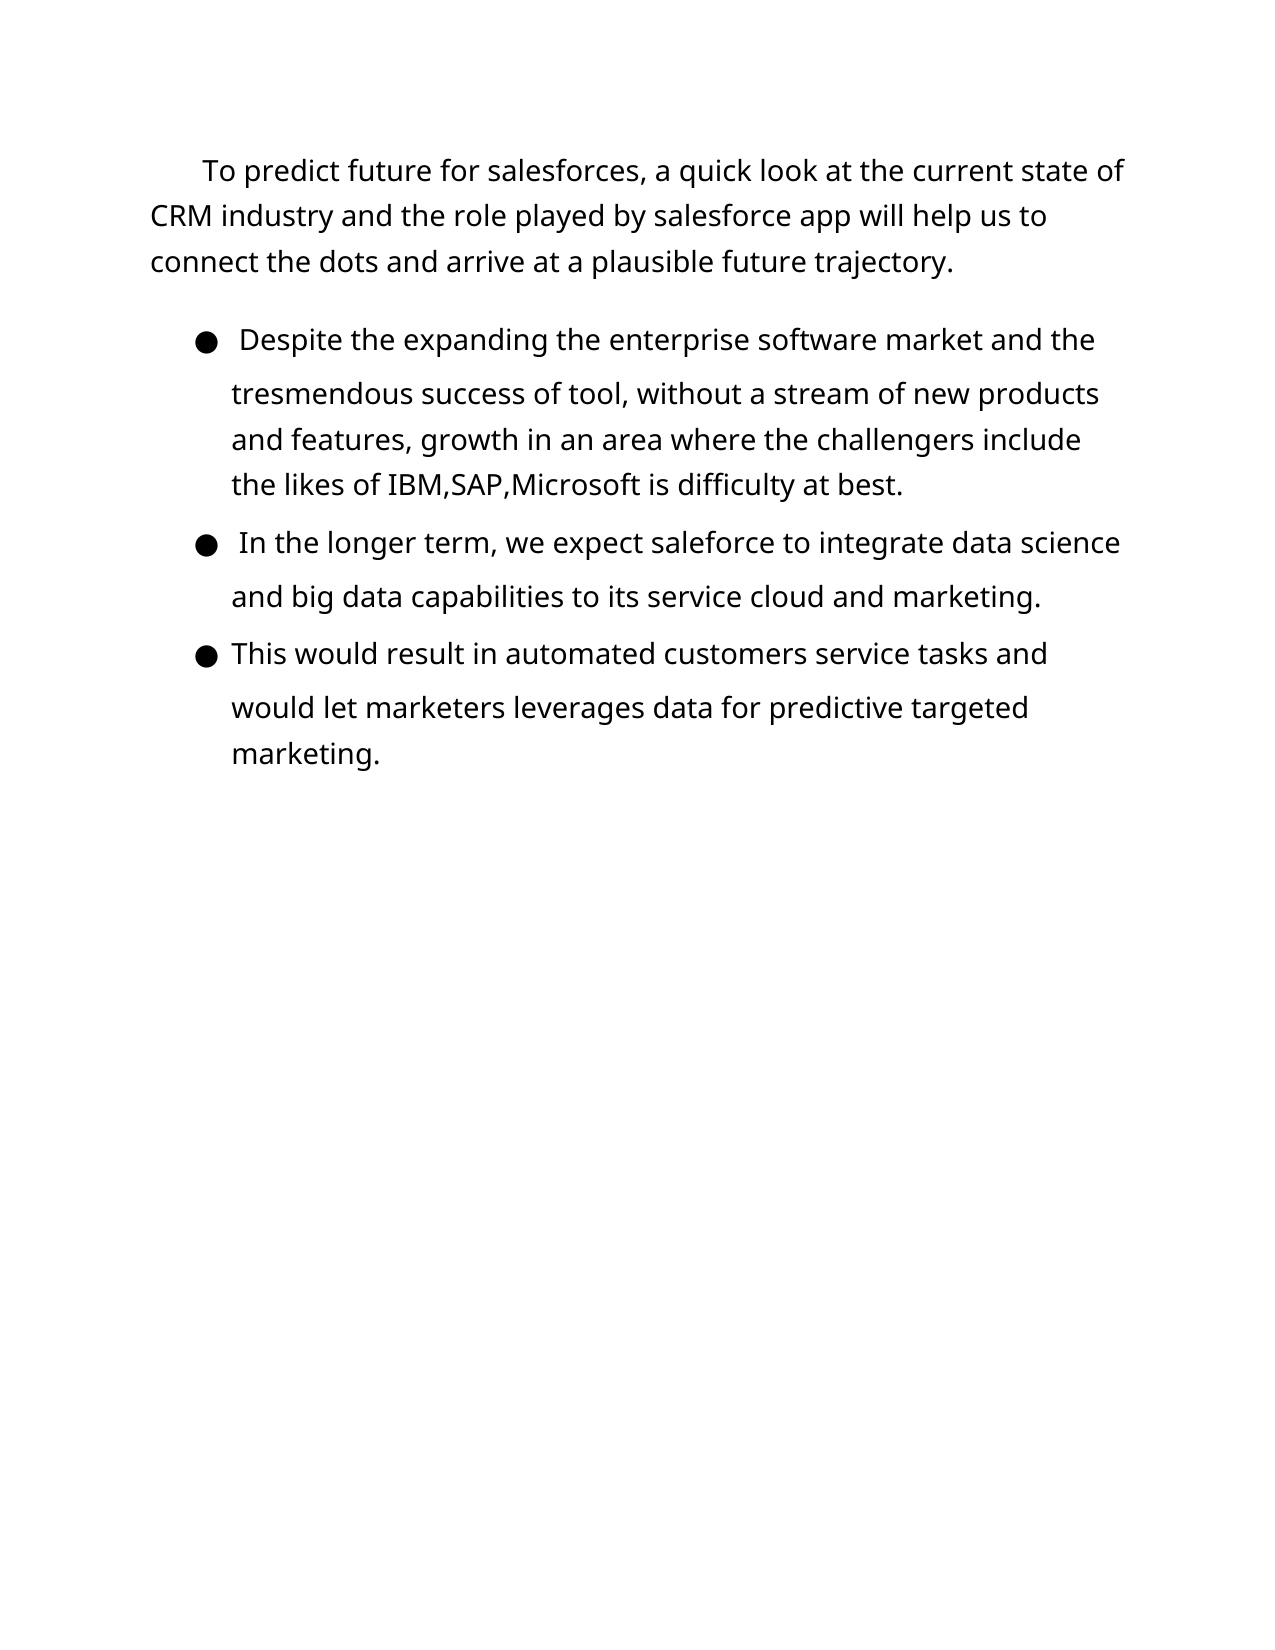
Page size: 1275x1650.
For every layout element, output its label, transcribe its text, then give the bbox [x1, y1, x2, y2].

list This would result in automated customers service tasks and would let marketers leverages data for predictive targeted marketing. [194, 622, 1125, 773]
text To predict future for salesforces, a quick look at the current state of CRM industry and the role played by salesforce app will help us to connect the dots and arrive at a plausible future trajectory. [150, 150, 1125, 281]
list In the longer term, we expect saleforce to integrate data science and big data capabilities to its service cloud and marketing. [194, 510, 1125, 616]
list Despite the expanding the enterprise software market and the tresmendous success of tool, without a stream of new products and features, growth in an area where the challengers include the likes of IBM,SAP,Microsoft is difficulty at best. [194, 308, 1125, 504]
